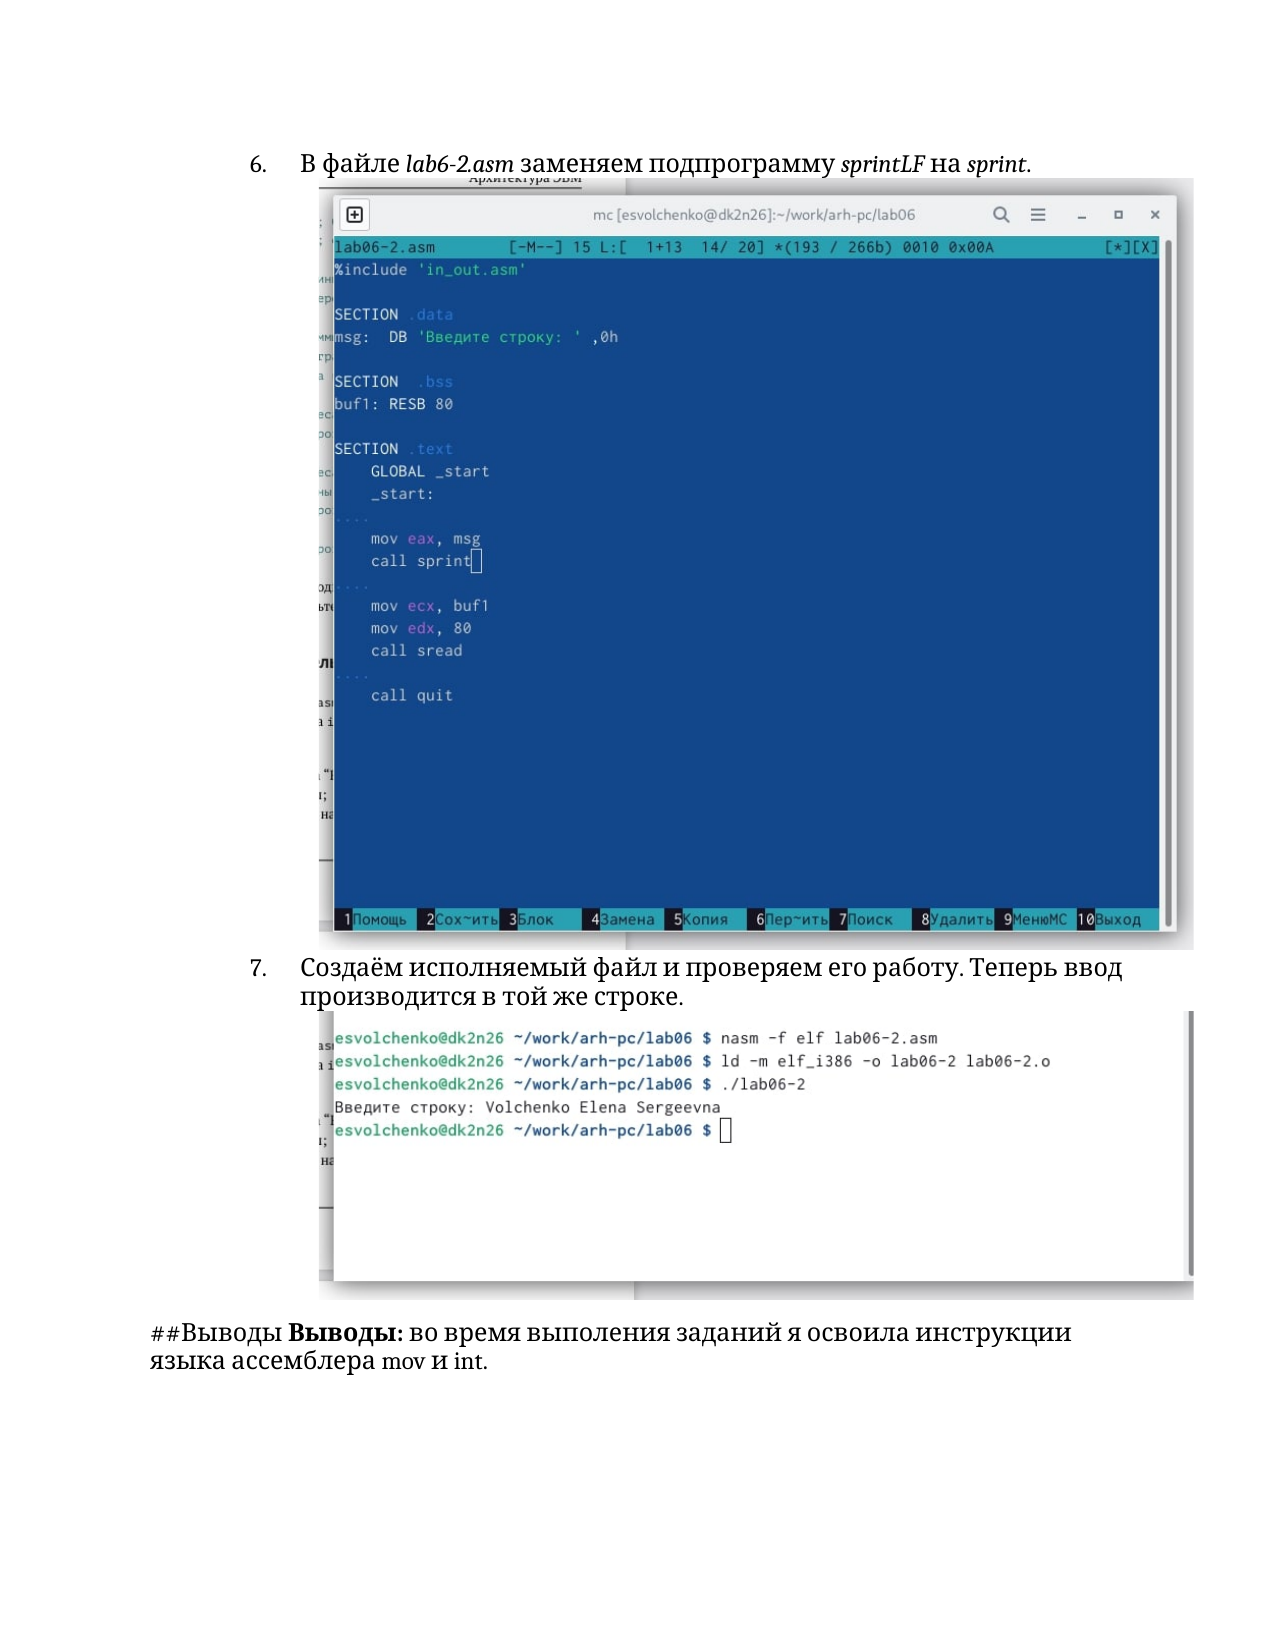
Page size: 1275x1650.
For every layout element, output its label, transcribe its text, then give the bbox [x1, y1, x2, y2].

picture [318, 1011, 1194, 1300]
picture [318, 178, 1194, 950]
text ##Выводы Выводы: во время выполения заданий я освоила инструкции языка ассемблера mov и int. [150, 1318, 1125, 1376]
